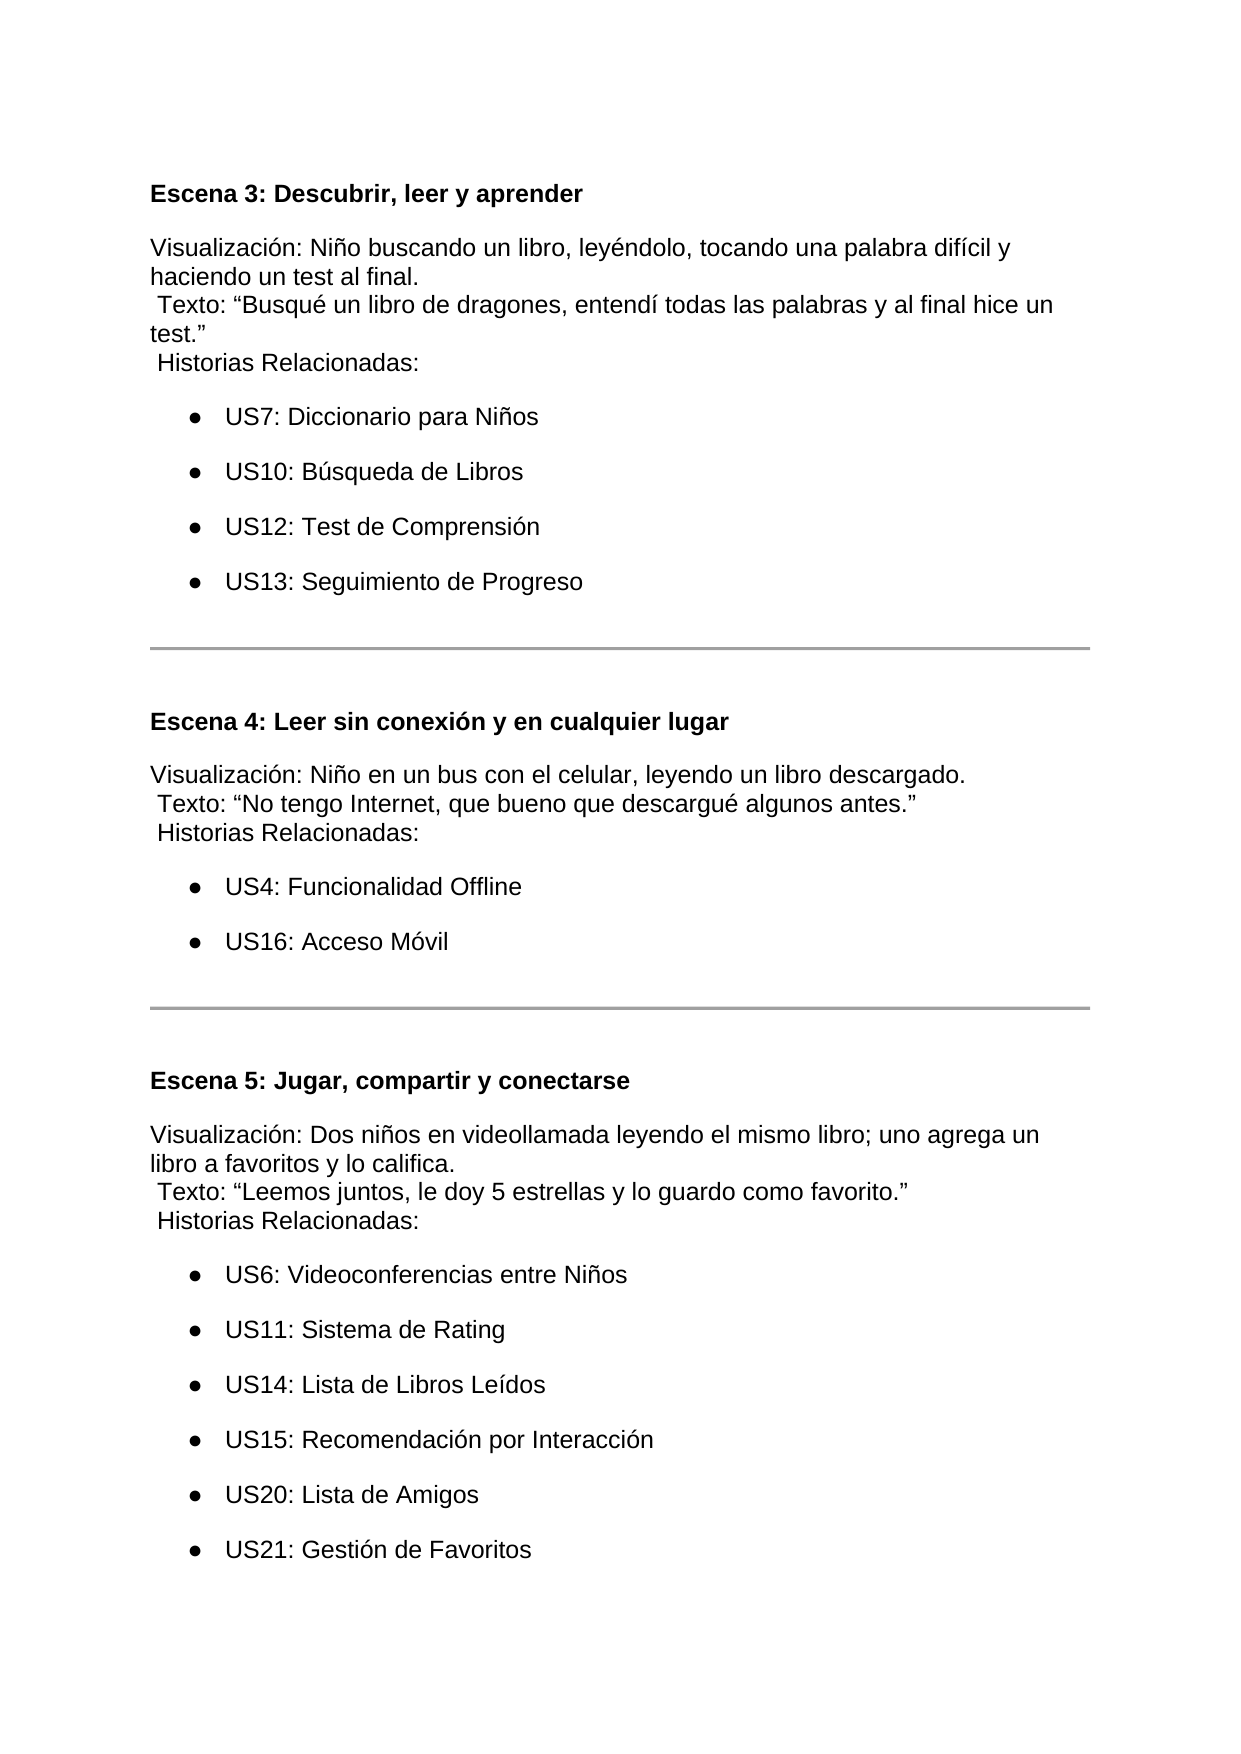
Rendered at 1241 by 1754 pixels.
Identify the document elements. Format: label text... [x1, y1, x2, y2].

list US12: Test de Comprensión [187, 512, 1090, 567]
list US11: Sistema de Rating [187, 1315, 1090, 1370]
list US20: Lista de Amigos [187, 1480, 1090, 1535]
list US21: Gestión de Favoritos [187, 1535, 1090, 1590]
subtitle Escena 3: Descubrir, leer y aprender [150, 179, 1090, 208]
list US10: Búsqueda de Libros [187, 457, 1090, 512]
subtitle Escena 5: Jugar, compartir y conectarse [150, 1066, 1090, 1095]
subtitle Escena 4: Leer sin conexión y en cualquier lugar [150, 706, 1090, 735]
list US6: Videoconferencias entre Niños [187, 1260, 1090, 1315]
text Visualización: Dos niños en videollamada leyendo el mismo libro; uno agrega un libro a favoritos y lo califica. Texto: “Leemos juntos, le doy 5 estrellas y lo guardo como favorito.” Historias Relacionadas: [150, 1120, 1090, 1235]
text Visualización: Niño en un bus con el celular, leyendo un libro descargado. Texto: “No tengo Internet, que bueno que descargué algunos antes.” Historias Relacionadas: [150, 760, 1090, 846]
list US16: Acceso Móvil [187, 927, 1090, 982]
list US13: Seguimiento de Progreso [187, 567, 1090, 622]
list US4: Funcionalidad Offline [187, 871, 1090, 927]
text Visualización: Niño buscando un libro, leyéndolo, tocando una palabra difícil y haciendo un test al final. Texto: “Busqué un libro de dragones, entendí todas las palabras y al final hice un test.” Historias Relacionadas: [150, 233, 1090, 377]
list US14: Lista de Libros Leídos [187, 1370, 1090, 1425]
list US15: Recomendación por Interacción [187, 1425, 1090, 1480]
list US7: Diccionario para Niños [187, 402, 1090, 457]
